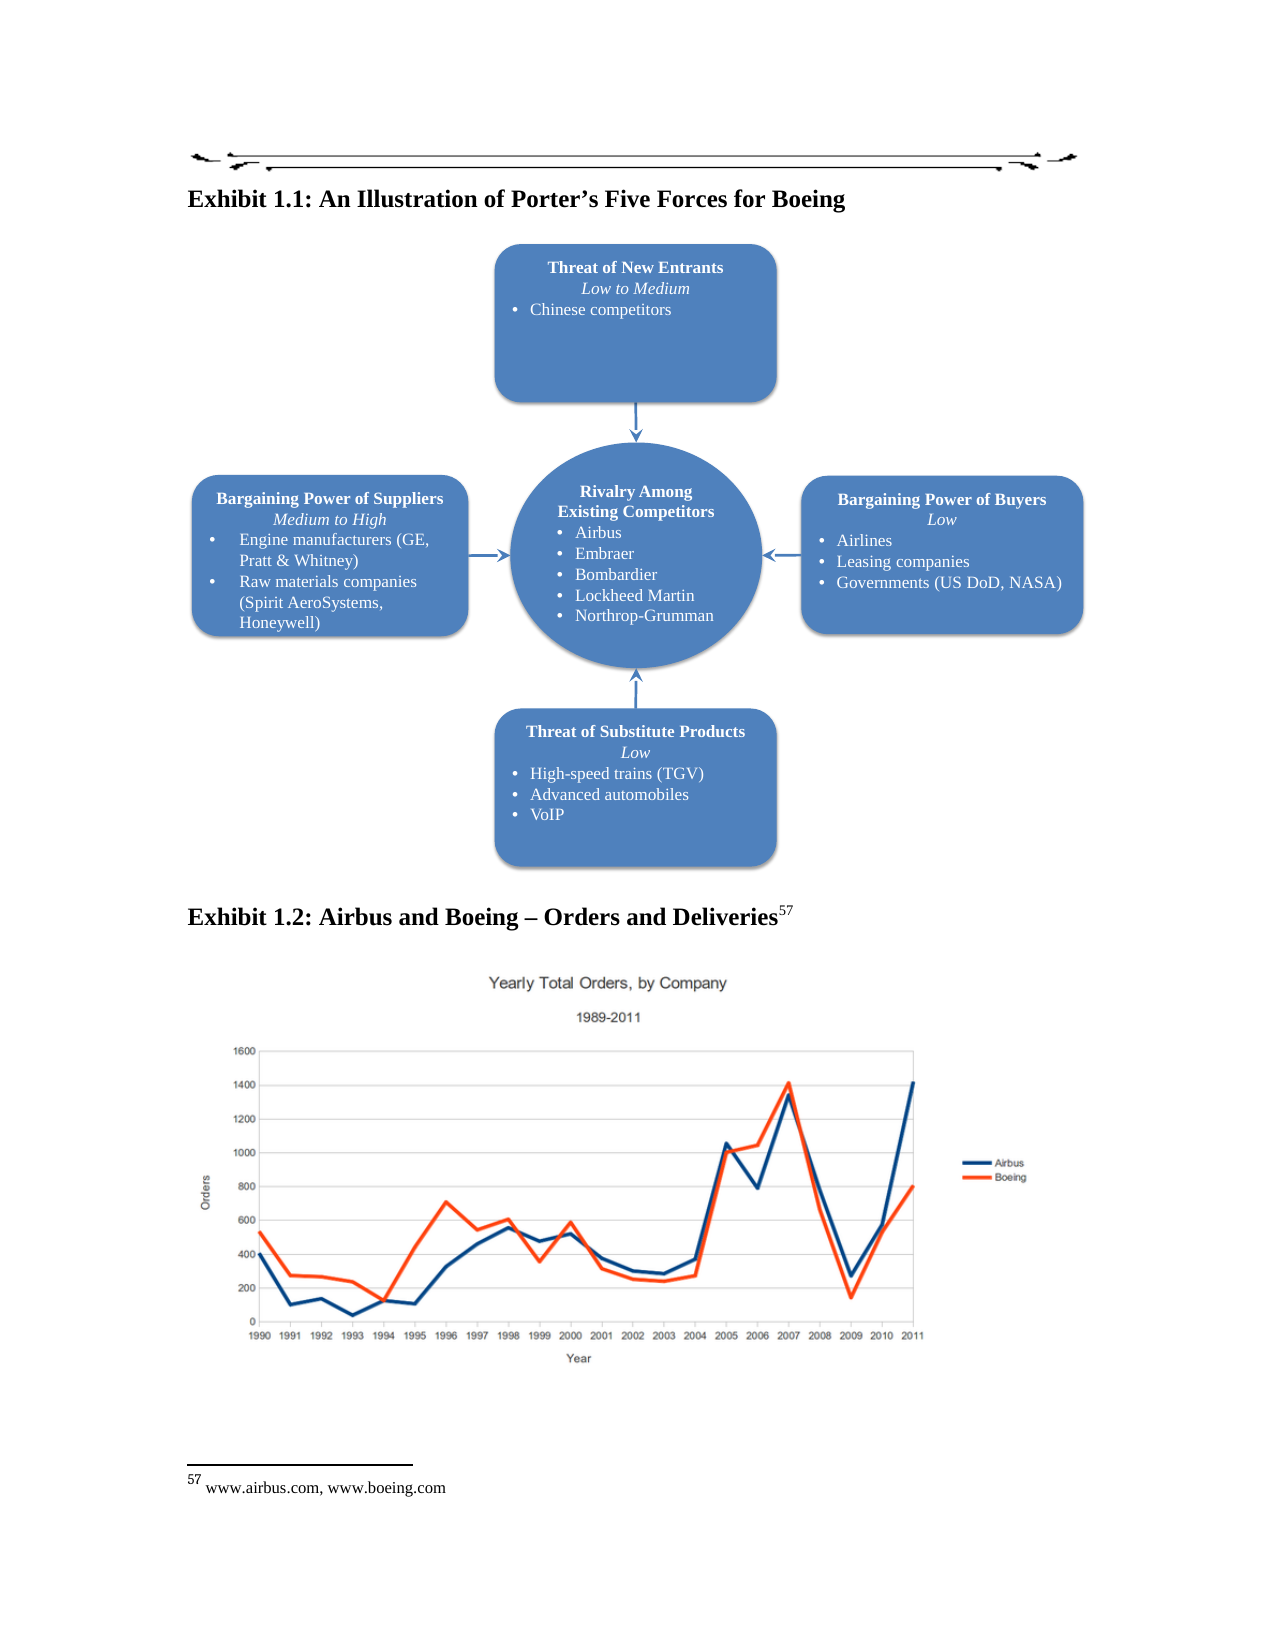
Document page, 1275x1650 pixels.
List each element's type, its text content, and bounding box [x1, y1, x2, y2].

text Exhibit 1.1: An Illustration of Porter’s Five Forces for Boeing [187, 185, 1087, 213]
picture [187, 959, 1049, 1372]
text Exhibit 1.2: Airbus and Boeing – Orders and Deliveries [187, 902, 1087, 930]
